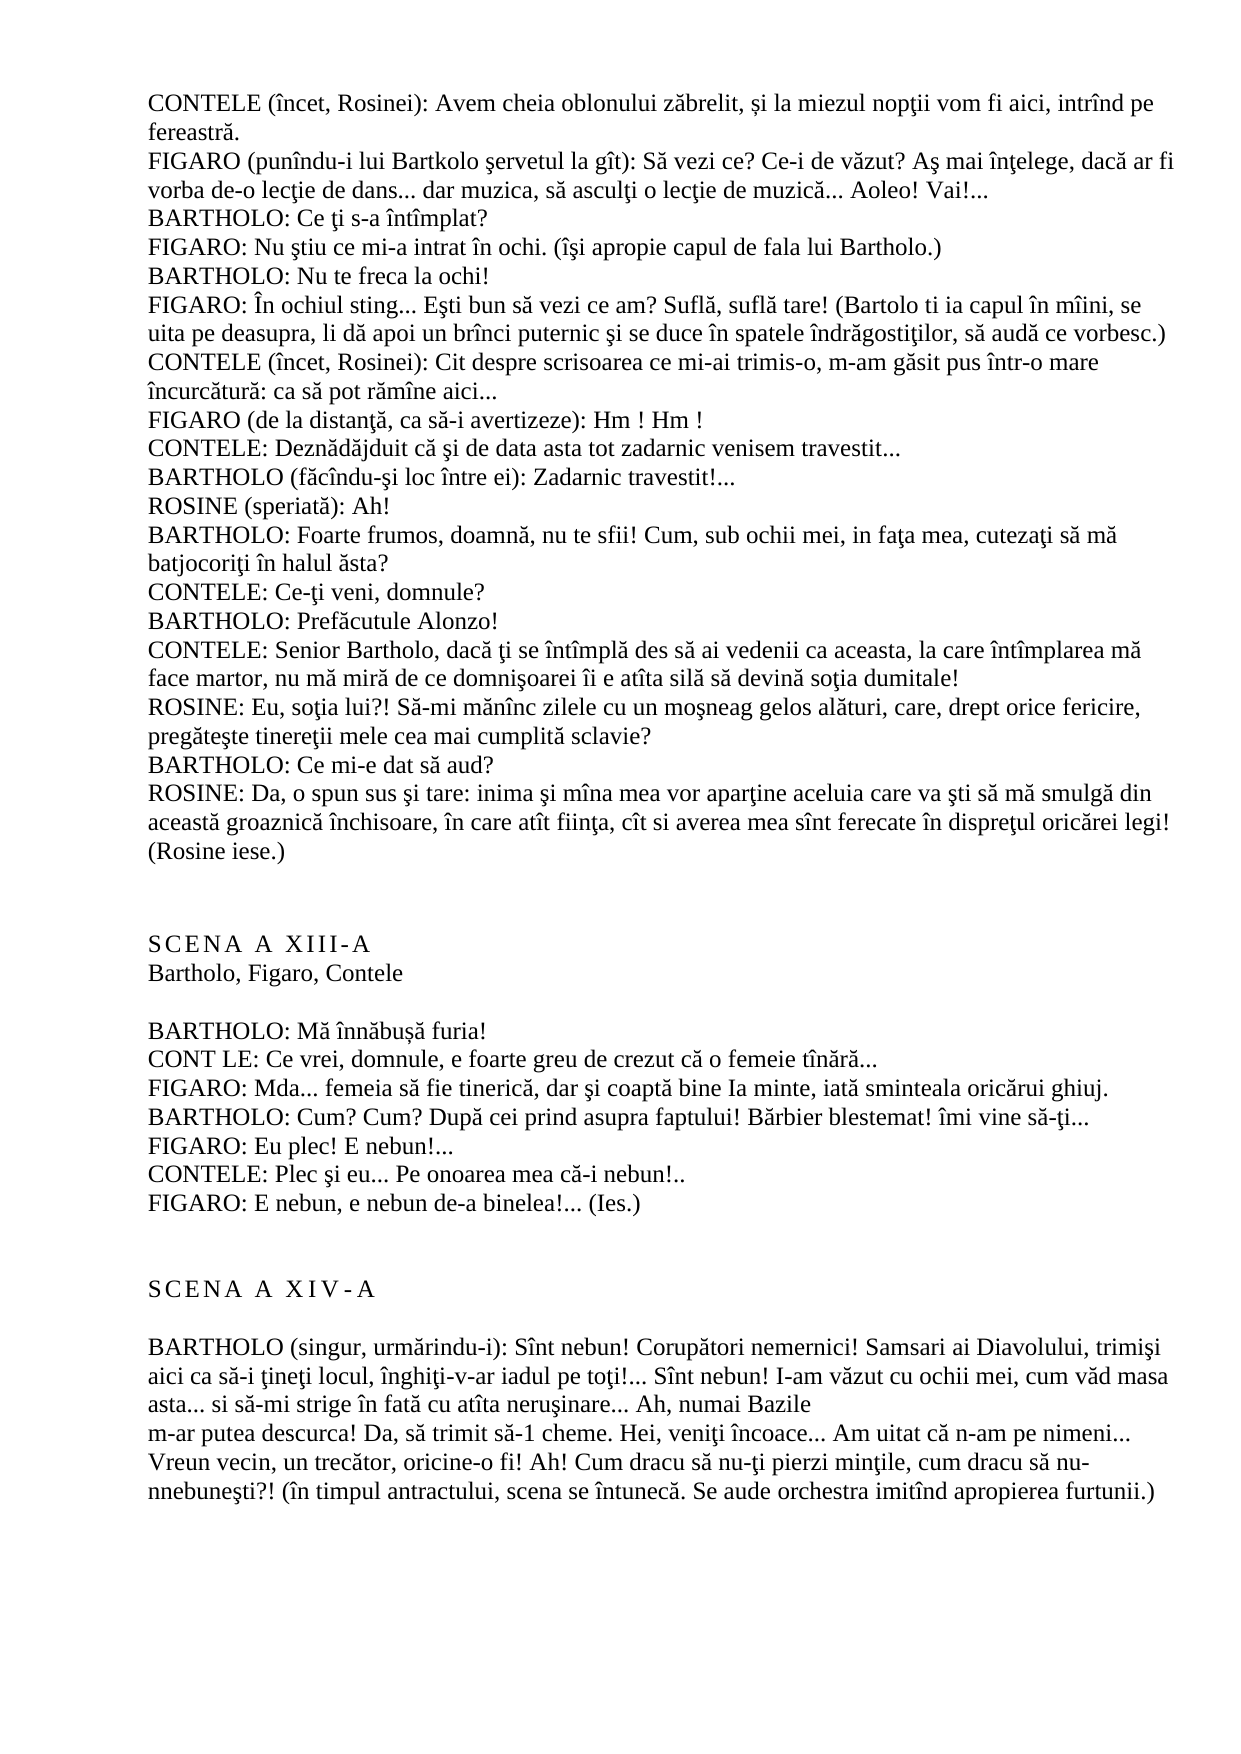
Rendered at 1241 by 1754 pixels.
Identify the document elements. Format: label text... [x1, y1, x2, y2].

text FIGARO: În ochiul sting... Eşti bun să vezi ce am? Suflă, suflă tare! (Bartolo ti ia capul în mîini, se uita pe deasupra, li dă apoi un brînci puternic şi se duce în spatele îndrăgostiţilor, să audă ce vorbesc.) [148, 290, 1181, 347]
text BARTHOLO: Foarte frumos, doamnă, nu te sfii! Cum, sub ochii mei, in faţa mea, cutezaţi să mă batjocoriţi în halul ăsta? [148, 520, 1181, 577]
text CONTELE: Deznădăjduit că şi de data asta tot zadarnic venisem travestit... [148, 433, 1181, 462]
text CONTELE (încet, Rosinei): Avem cheia oblonului zăbrelit, și la miezul nopţii vom fi aici, intrînd pe fereastră. [148, 88, 1181, 146]
text SCENA A XIII-A [148, 922, 1181, 958]
text Bartholo, Figaro, Contele [148, 958, 1181, 987]
text BARTHOLO (singur, urmărindu-i): Sînt nebun! Corupători nemernici! Samsari ai Diavolului, trimişi aici ca să-i ţineţi locul, înghiţi-v-ar iadul pe toţi!... Sînt nebun! I-am văzut cu ochii mei, cum văd masa asta... si să-mi strige în fată cu atîta neruşinare... Ah, numai Bazile [148, 1332, 1181, 1418]
text CONTELE: Ce-ţi veni, domnule? [148, 577, 1181, 606]
text FIGARO: Eu plec! E nebun!... [148, 1131, 1181, 1159]
text FIGARO: E nebun, e nebun de-a binelea!... (Ies.) [148, 1188, 1181, 1217]
text BARTHOLO (făcîndu-şi loc între ei): Zadarnic travestit!... [148, 462, 1181, 491]
text ROSINE: Eu, soţia lui?! Să-mi mănînc zilele cu un moşneag gelos alături, care, drept orice fericire, pregăteşte tinereţii mele cea mai cumplită sclavie? [148, 692, 1181, 750]
text m-ar putea descurca! Da, să trimit să-1 cheme. Hei, veniţi încoace... Am uitat că n-am pe nimeni... Vreun vecin, un trecător, oricine-o fi! Ah! Cum dracu să nu-ţi pierzi minţile, cum dracu să nu-nnebuneşti?! (în timpul antractului, scena se întunecă. Se aude orchestra imitînd apropierea furtunii.) [148, 1418, 1181, 1504]
text FIGARO: Nu ştiu ce mi-a intrat în ochi. (îşi apropie capul de fala lui Bartholo.) [148, 232, 1181, 261]
text BARTHOLO: Prefăcutule Alonzo! [148, 606, 1181, 635]
text FIGARO: Mda... femeia să fie tinerică, dar şi coaptă bine Ia minte, iată sminteala oricărui ghiuj. [148, 1073, 1181, 1102]
text BARTHOLO: Mă înnăbușă furia! [148, 1016, 1181, 1044]
text CONTELE: Senior Bartholo, dacă ţi se întîmplă des să ai vedenii ca aceasta, la care întîmplarea mă face martor, nu mă miră de ce domnişoarei îi e atîta silă să devină soţia dumitale! [148, 635, 1181, 692]
text CONTELE: Plec şi eu... Pe onoarea mea că-i nebun!.. [148, 1159, 1181, 1188]
text BARTHOLO: Nu te freca la ochi! [148, 261, 1181, 290]
text ROSINE (speriată): Ah! [148, 491, 1181, 520]
text FIGARO (de la distanţă, ca să-i avertizeze): Hm ! Hm ! [148, 405, 1181, 433]
text figaro (punîndu-i lui Bartkolo şervetul la gît): Să vezi ce? Ce-i de văzut? Aş mai înţelege, dacă ar fi vorba de-o lecţie de dans... dar muzica, să asculţi o lecţie de muzică... Aoleo! Vai!... [148, 146, 1181, 203]
text ROSINE: Da, o spun sus şi tare: inima şi mîna mea vor aparţine aceluia care va şti să mă smulgă din această groaznică închisoare, în care atît fiinţa, cît si averea mea sînt ferecate în dispreţul oricărei legi! (Rosine iese.) [148, 778, 1181, 865]
text BARTHOLO: Ce ţi s-a întîmplat? [148, 203, 1181, 232]
text BARTHOLO: Ce mi-e dat să aud? [148, 750, 1181, 778]
text SCENA A XIV-A [148, 1274, 1181, 1303]
text CONTELE (încet, Rosinei): Cit despre scrisoarea ce mi-ai trimis-o, m-am găsit pus într-o mare încurcătură: ca să pot rămîne aici... [148, 347, 1181, 405]
text BARTHOLO: Cum? Cum? După cei prind asupra faptului! Bărbier blestemat! îmi vine să-ţi... [148, 1102, 1181, 1131]
text CONT LE: Ce vrei, domnule, e foarte greu de crezut că o femeie tînără... [148, 1044, 1181, 1073]
